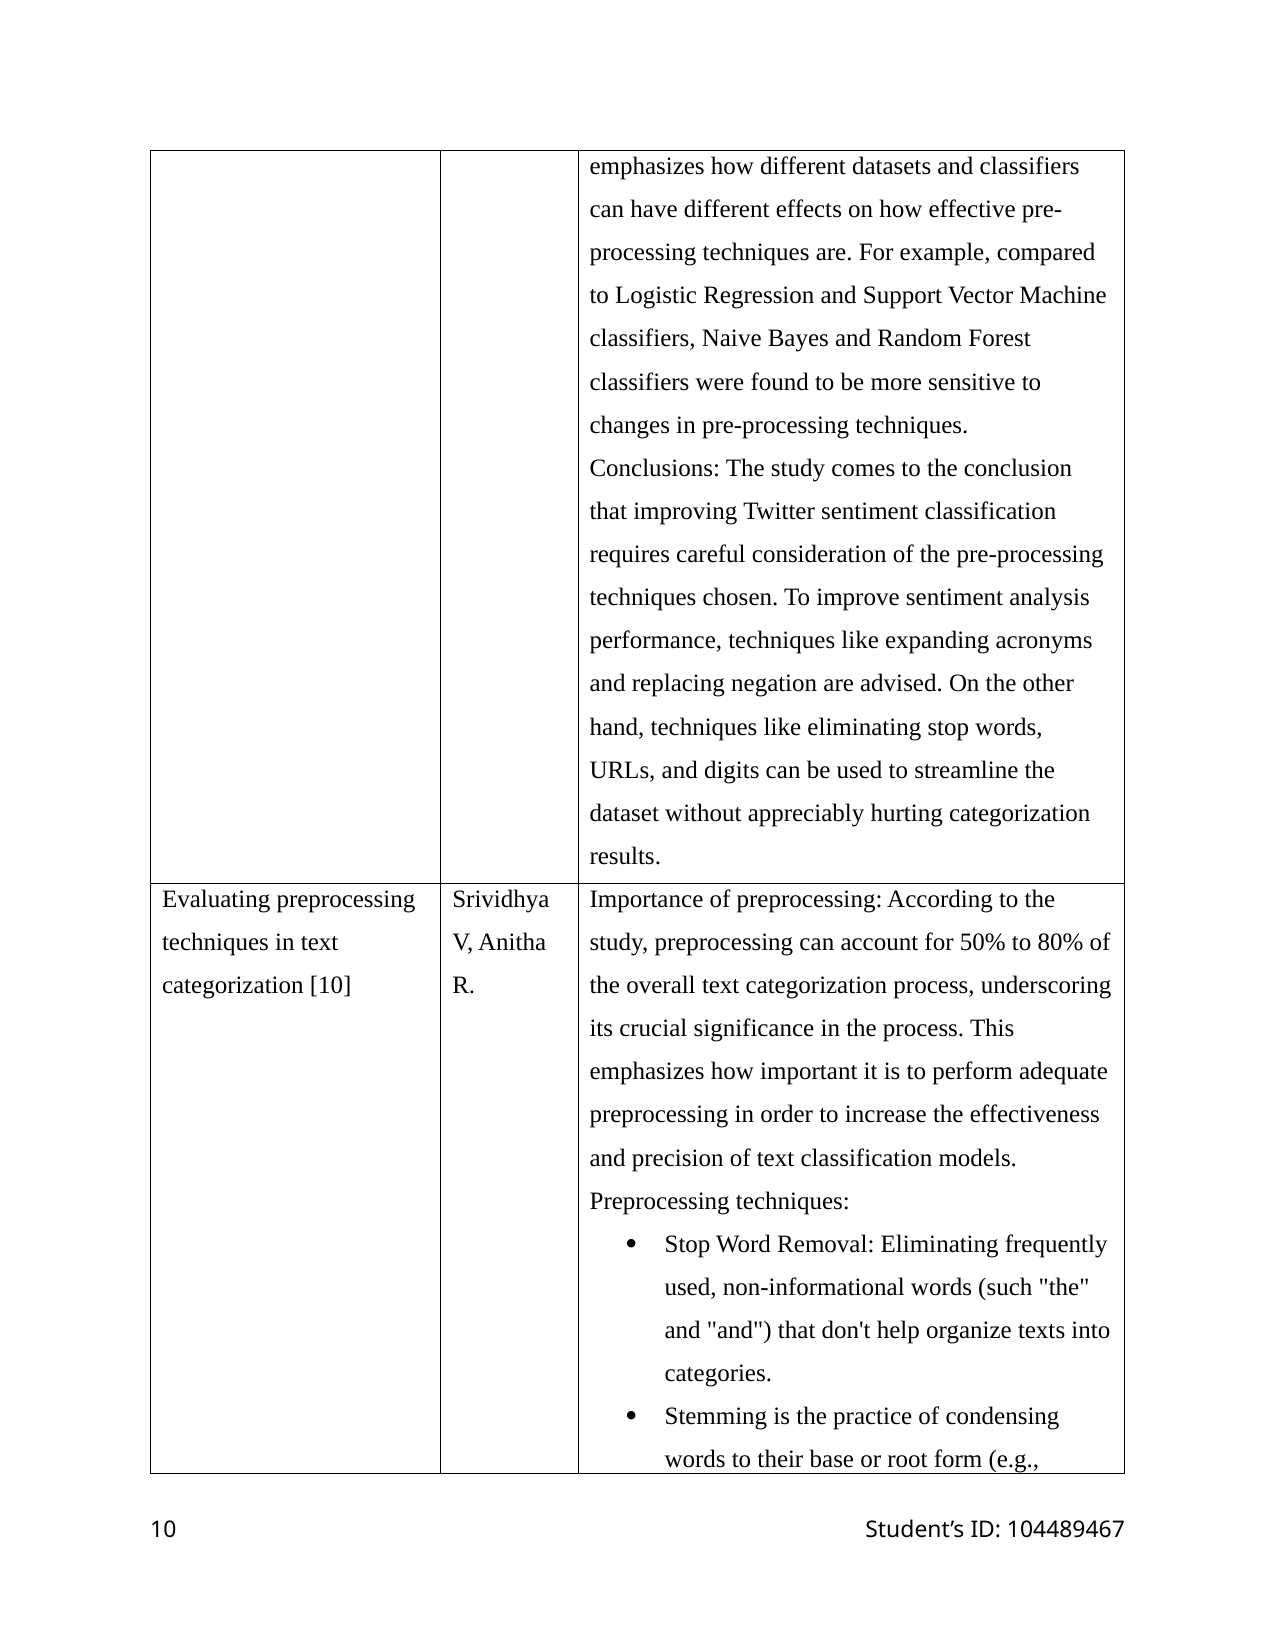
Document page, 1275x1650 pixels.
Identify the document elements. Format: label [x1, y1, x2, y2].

table_cell [441, 884, 578, 1473]
table_cell [151, 884, 440, 1473]
table_cell [441, 151, 578, 883]
table_cell [579, 151, 1124, 883]
table_cell [151, 151, 440, 883]
table_cell [579, 884, 1124, 1473]
